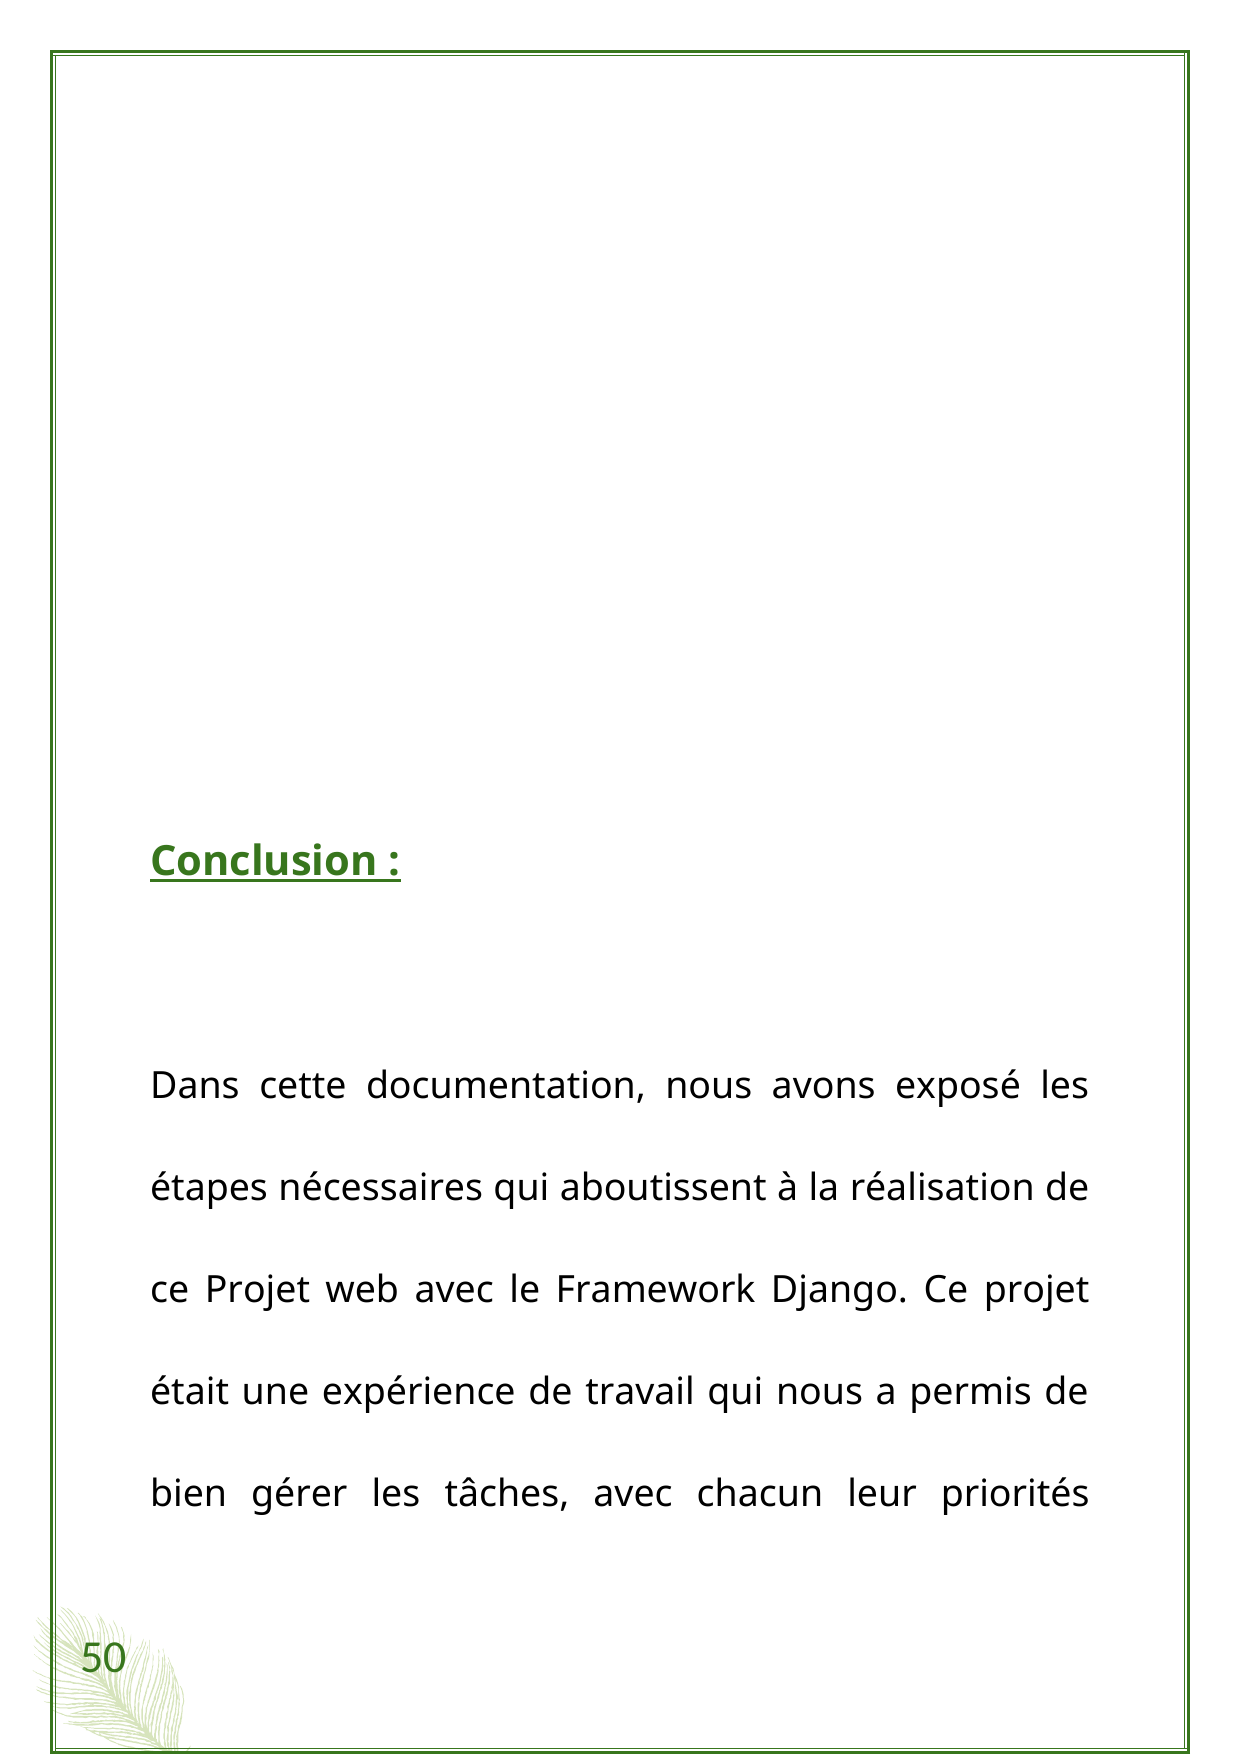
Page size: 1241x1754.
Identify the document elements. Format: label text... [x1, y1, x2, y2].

text Conclusion : [150, 831, 1090, 888]
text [150, 1058, 1090, 1518]
